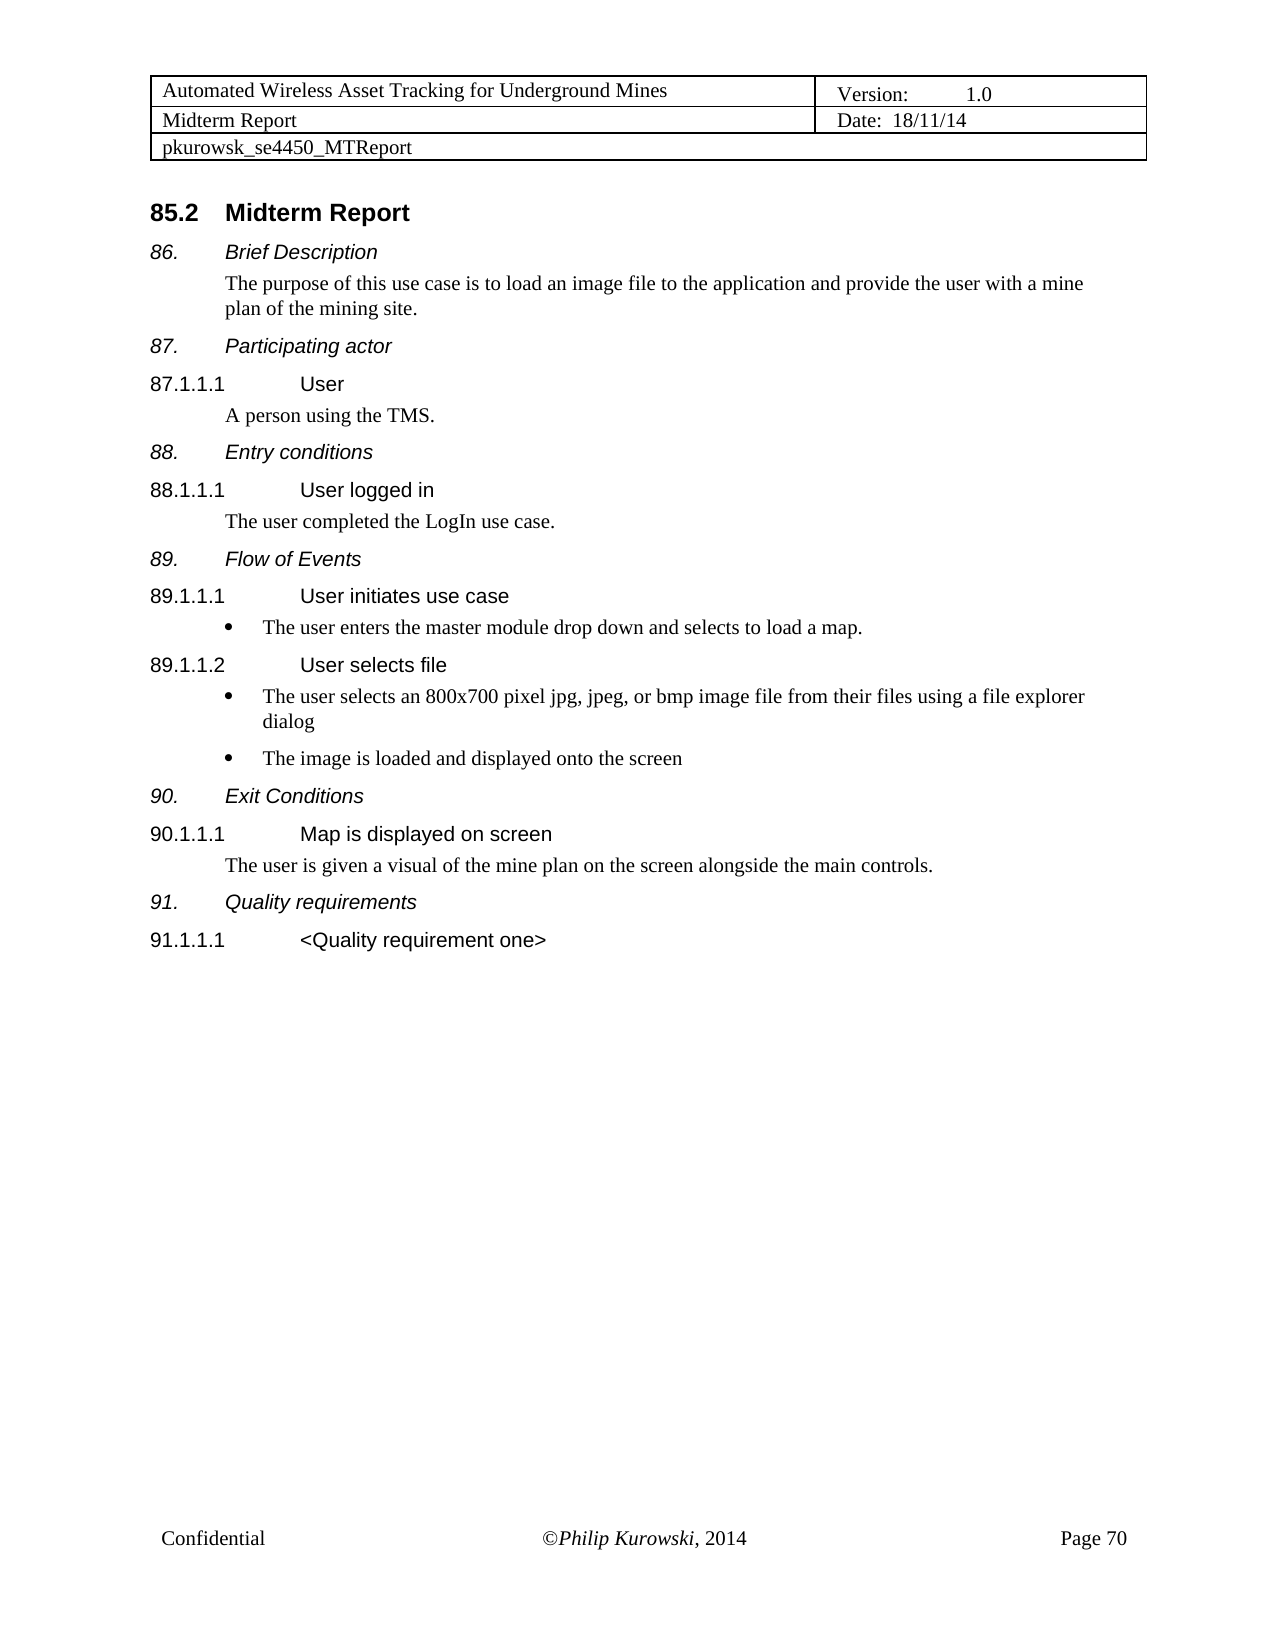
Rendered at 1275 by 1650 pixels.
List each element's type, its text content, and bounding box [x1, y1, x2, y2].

subtitle Brief Description [150, 239, 1125, 264]
list The user selects an 800x700 pixel jpg, jpeg, or bmp image file from their files using a file explorer dialog [225, 683, 1125, 733]
subtitle <Quality requirement one> [150, 927, 1125, 952]
list The user enters the master module drop down and selects to load a map. [225, 614, 1125, 639]
list The image is loaded and displayed onto the screen [225, 745, 1125, 770]
subtitle Participating actor [150, 333, 1125, 358]
text The user completed the LogIn use case. [225, 508, 1125, 533]
text The purpose of this use case is to load an image file to the application and provide the user with a mine plan of the mining site. [225, 270, 1125, 320]
subtitle User [150, 370, 1125, 395]
subtitle Quality requirements [150, 889, 1125, 914]
subtitle User logged in [150, 477, 1125, 502]
subtitle Entry conditions [150, 439, 1125, 464]
subtitle Exit Conditions [150, 783, 1125, 808]
subtitle Use Case Specification: Load Map [150, 198, 1125, 227]
subtitle User selects file [150, 652, 1125, 677]
subtitle Map is displayed on screen [150, 820, 1125, 845]
text A person using the TMS. [225, 402, 1125, 427]
subtitle User initiates use case [150, 583, 1125, 608]
text The user is given a visual of the mine plan on the screen alongside the main controls. [225, 852, 1125, 877]
subtitle Flow of Events [150, 545, 1125, 570]
